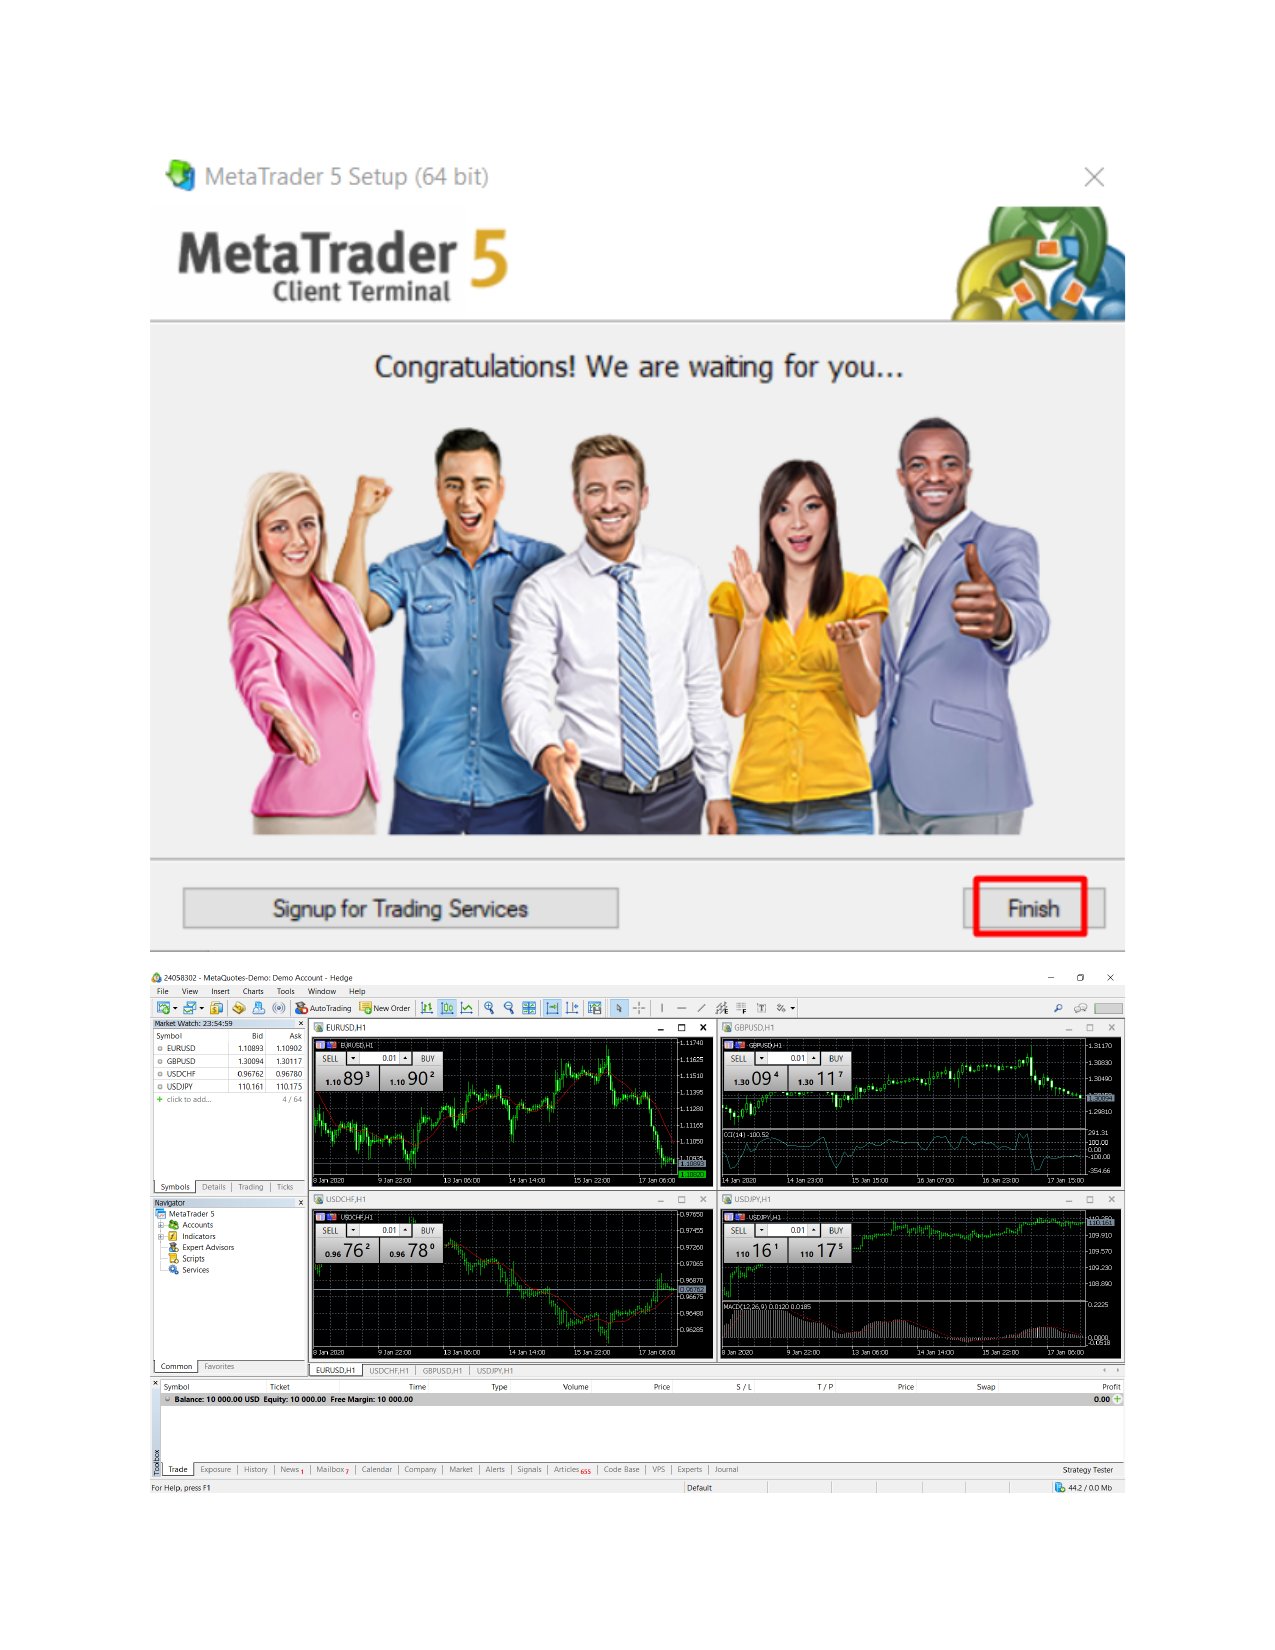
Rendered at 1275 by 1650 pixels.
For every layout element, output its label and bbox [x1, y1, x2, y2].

picture [150, 970, 1125, 1493]
picture [150, 150, 1125, 952]
